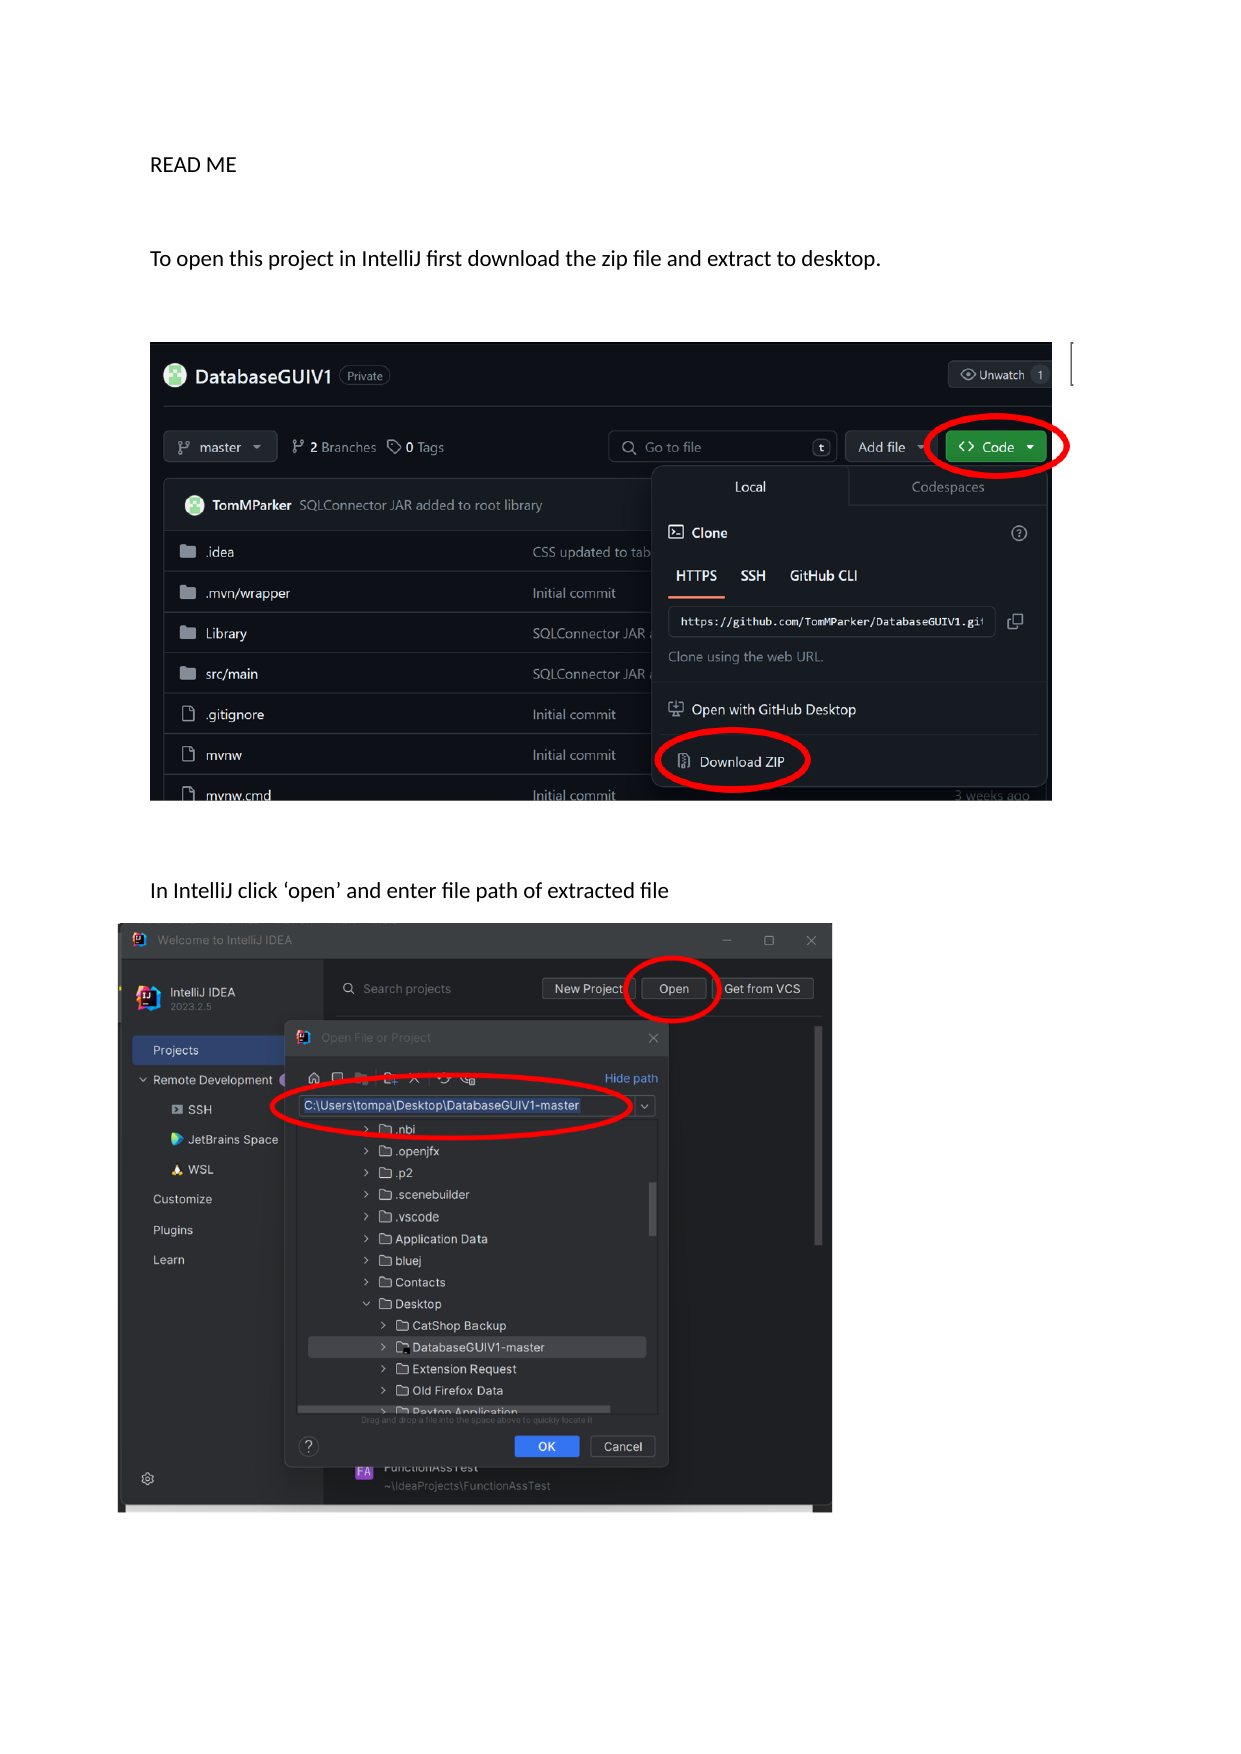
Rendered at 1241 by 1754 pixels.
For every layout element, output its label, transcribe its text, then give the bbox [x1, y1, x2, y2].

picture [150, 337, 1074, 811]
picture [115, 923, 833, 1514]
text READ ME [150, 150, 1090, 178]
text To open this project in IntelliJ first download the zip file and extract to desktop. [150, 244, 1090, 272]
text In IntelliJ click ‘open’ and enter file path of extracted file [150, 877, 1090, 905]
